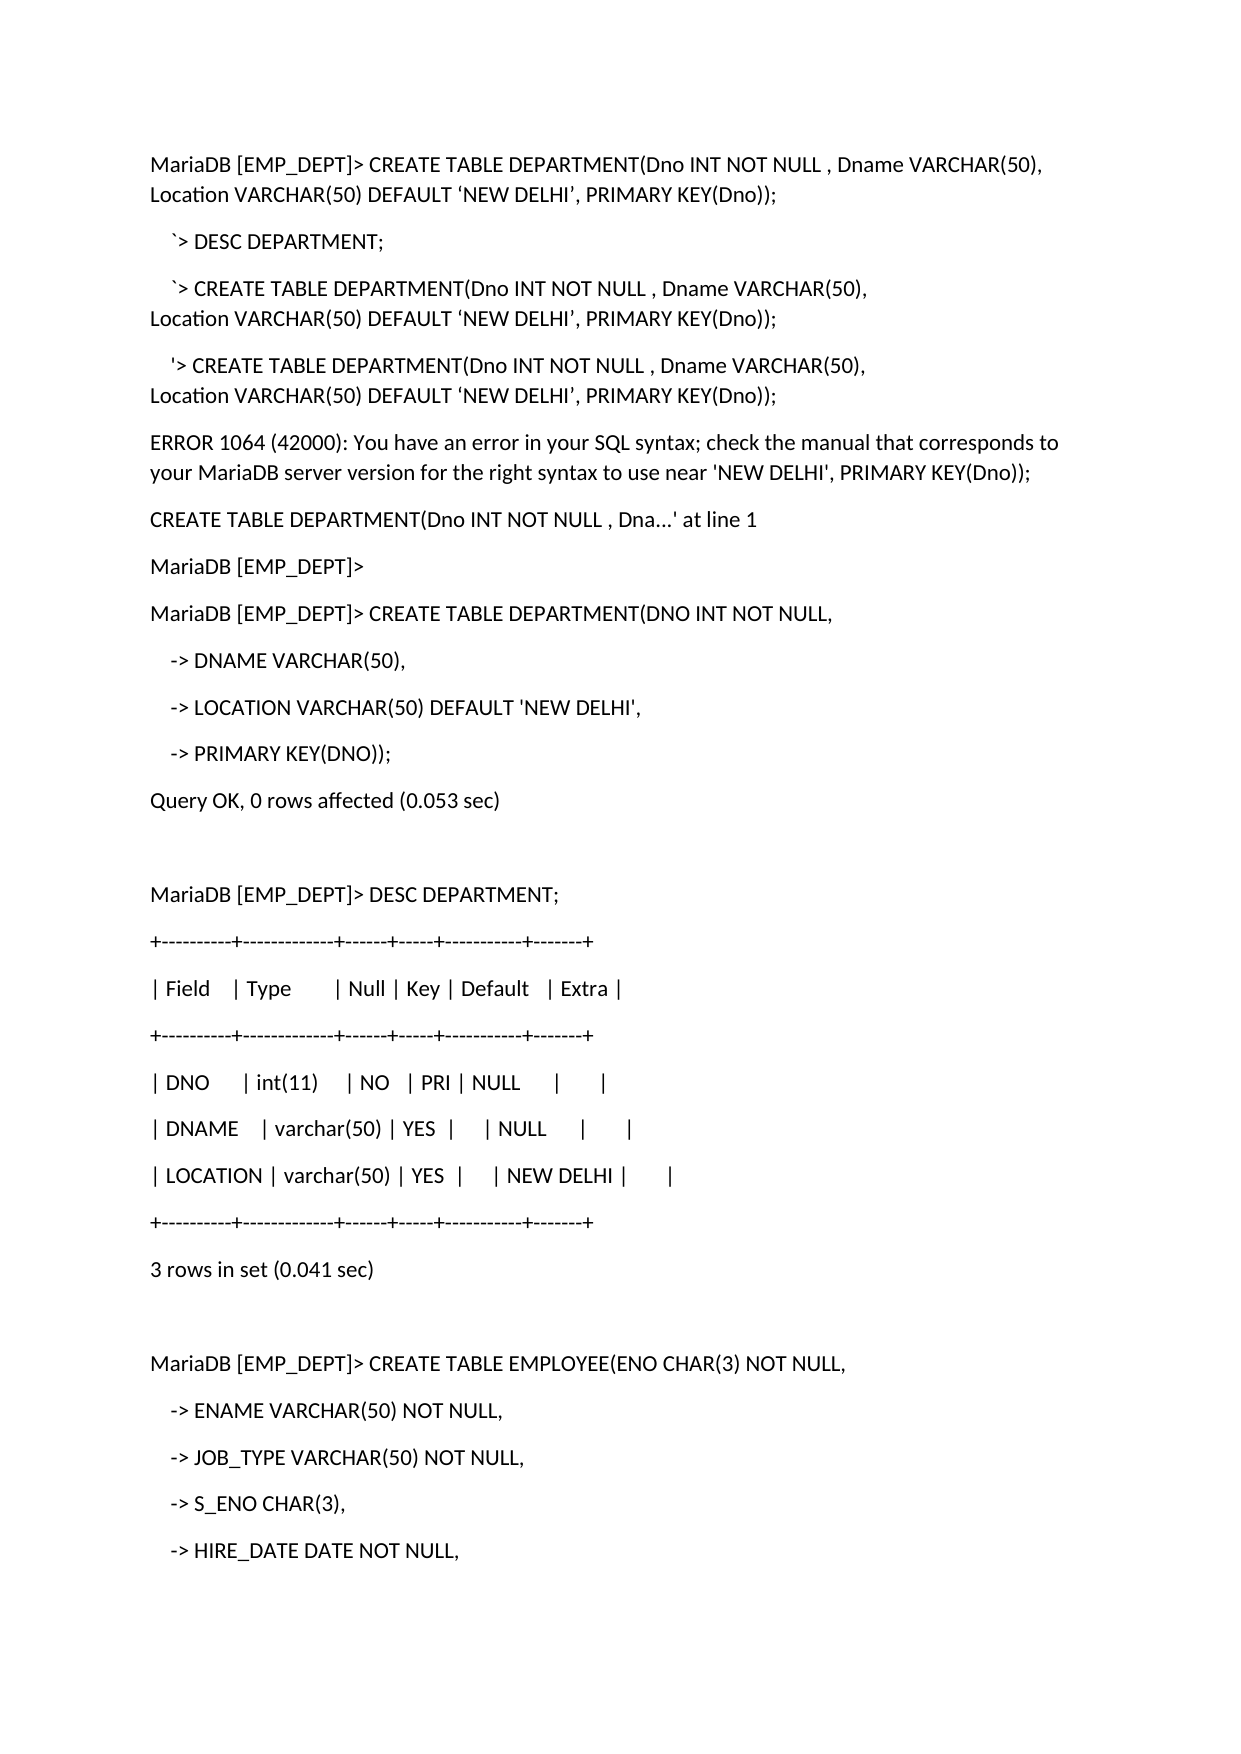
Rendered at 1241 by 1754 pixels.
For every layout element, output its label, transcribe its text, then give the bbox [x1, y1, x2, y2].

text CREATE TABLE DEPARTMENT(Dno INT NOT NULL , Dna...' at line 1 [150, 505, 1090, 533]
text MariaDB [EMP_DEPT]> CREATE TABLE DEPARTMENT(Dno INT NOT NULL , Dname VARCHAR(50), Location VARCHAR(50) DEFAULT ‘NEW DELHI’, PRIMARY KEY(Dno)); [150, 150, 1090, 208]
text -> HIRE_DATE DATE NOT NULL, [150, 1536, 1090, 1564]
text -> JOB_TYPE VARCHAR(50) NOT NULL, [150, 1443, 1090, 1471]
text +----------+-------------+------+-----+-----------+-------+ [150, 927, 1090, 955]
text | DNAME | varchar(50) | YES | | NULL | | [150, 1114, 1090, 1143]
text | Field | Type | Null | Key | Default | Extra | [150, 974, 1090, 1002]
text ERROR 1064 (42000): You have an error in your SQL syntax; check the manual that corresponds to your MariaDB server version for the right syntax to use near 'NEW DELHI', PRIMARY KEY(Dno)); [150, 428, 1090, 486]
text MariaDB [EMP_DEPT]> CREATE TABLE EMPLOYEE(ENO CHAR(3) NOT NULL, [150, 1349, 1090, 1377]
text -> S_ENO CHAR(3), [150, 1489, 1090, 1518]
text MariaDB [EMP_DEPT]> CREATE TABLE DEPARTMENT(DNO INT NOT NULL, [150, 599, 1090, 627]
text +----------+-------------+------+-----+-----------+-------+ [150, 1021, 1090, 1049]
text MariaDB [EMP_DEPT]> [150, 552, 1090, 580]
text Query OK, 0 rows affected (0.053 sec) [150, 786, 1090, 814]
text -> LOCATION VARCHAR(50) DEFAULT 'NEW DELHI', [150, 693, 1090, 721]
text -> ENAME VARCHAR(50) NOT NULL, [150, 1396, 1090, 1424]
text +----------+-------------+------+-----+-----------+-------+ [150, 1208, 1090, 1236]
text -> DNAME VARCHAR(50), [150, 646, 1090, 674]
text MariaDB [EMP_DEPT]> DESC DEPARTMENT; [150, 880, 1090, 908]
text | DNO | int(11) | NO | PRI | NULL | | [150, 1068, 1090, 1096]
text | LOCATION | varchar(50) | YES | | NEW DELHI | | [150, 1161, 1090, 1189]
text -> PRIMARY KEY(DNO)); [150, 739, 1090, 768]
text '> CREATE TABLE DEPARTMENT(Dno INT NOT NULL , Dname VARCHAR(50), Location VARCHAR(50) DEFAULT ‘NEW DELHI’, PRIMARY KEY(Dno)); [150, 351, 1090, 409]
text 3 rows in set (0.041 sec) [150, 1255, 1090, 1283]
text `> DESC DEPARTMENT; [150, 227, 1090, 255]
text `> CREATE TABLE DEPARTMENT(Dno INT NOT NULL , Dname VARCHAR(50), Location VARCHAR(50) DEFAULT ‘NEW DELHI’, PRIMARY KEY(Dno)); [150, 274, 1090, 332]
